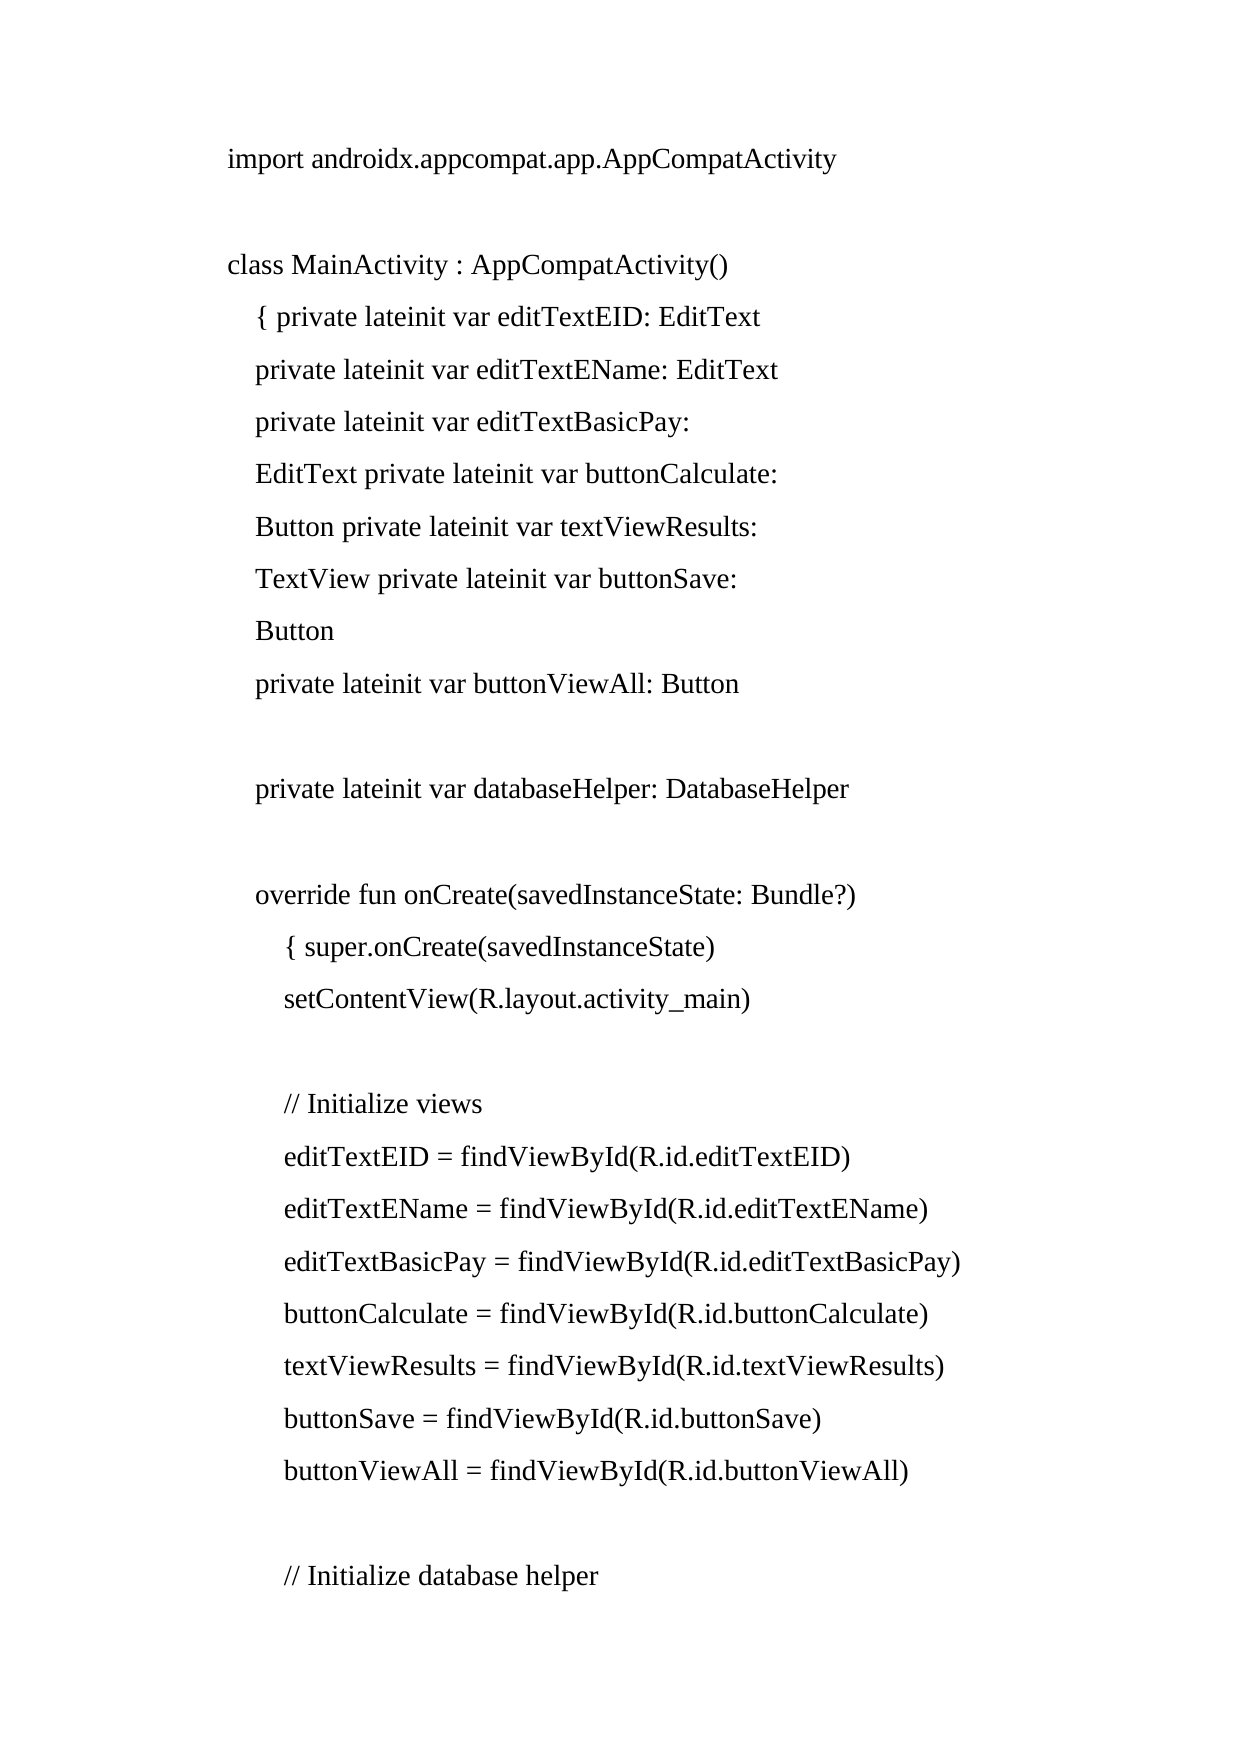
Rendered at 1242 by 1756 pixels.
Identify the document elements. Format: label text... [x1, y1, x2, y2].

text private lateinit var databaseHelper: DatabaseHelper [255, 771, 1179, 805]
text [283, 1558, 755, 1592]
text class MainActivity : AppCompatActivity() { private lateinit var editTextEID: EditText private lateinit var editTextEName: EditText private lateinit var editTextBasicPay: EditText private lateinit var buttonCalculate: Button private lateinit var textViewResults: TextView private lateinit var buttonSave: Button [227, 247, 794, 647]
text // Initialize views [283, 1086, 1179, 1120]
text private lateinit var buttonViewAll: Button [255, 666, 1179, 699]
text override fun onCreate(savedInstanceState: Bundle?) { super.onCreate(savedInstanceState) setContentView(R.layout.activity_main) [255, 877, 938, 1015]
text editTextEID = findViewById(R.id.editTextEID) editTextEName = findViewById(R.id.editTextEName) editTextBasicPay = findViewById(R.id.editTextBasicPay) buttonCalculate = findViewById(R.id.buttonCalculate) textViewResults = findViewById(R.id.textViewResults) buttonSave = findViewById(R.id.buttonSave) buttonViewAll = findViewById(R.id.buttonViewAll) [283, 1139, 983, 1487]
text import androidx.appcompat.app.AppCompatActivity [227, 142, 1179, 175]
